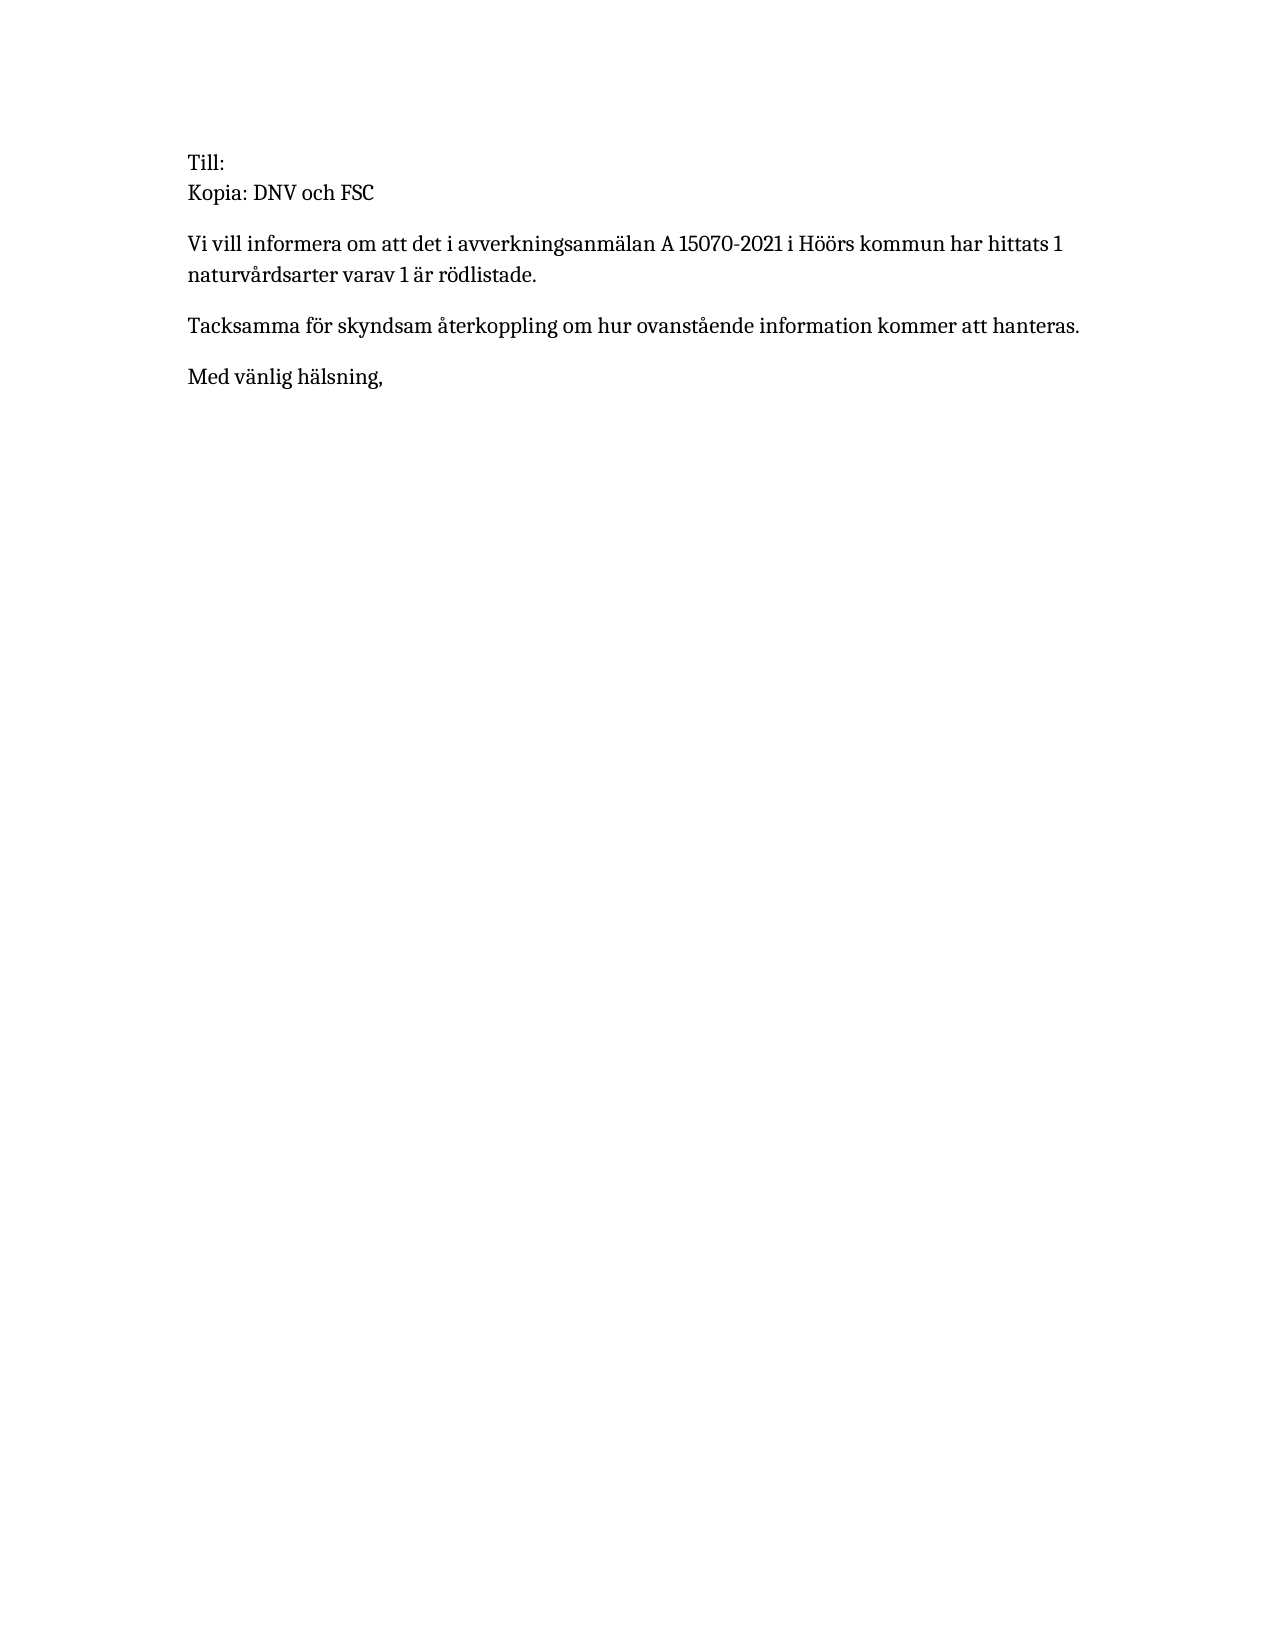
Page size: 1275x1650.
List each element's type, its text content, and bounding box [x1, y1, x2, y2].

text Med vänlig hälsning, [187, 363, 1087, 420]
text Vi vill informera om att det i avverkningsanmälan A 15070-2021 i Höörs kommun har hittats 1 naturvårdsarter varav 1 är rödlistade. [187, 231, 1087, 288]
text Till: Kopia: DNV och FSC [187, 150, 1087, 207]
text Tacksamma för skyndsam återkoppling om hur ovanstående information kommer att hanteras. [187, 312, 1087, 339]
